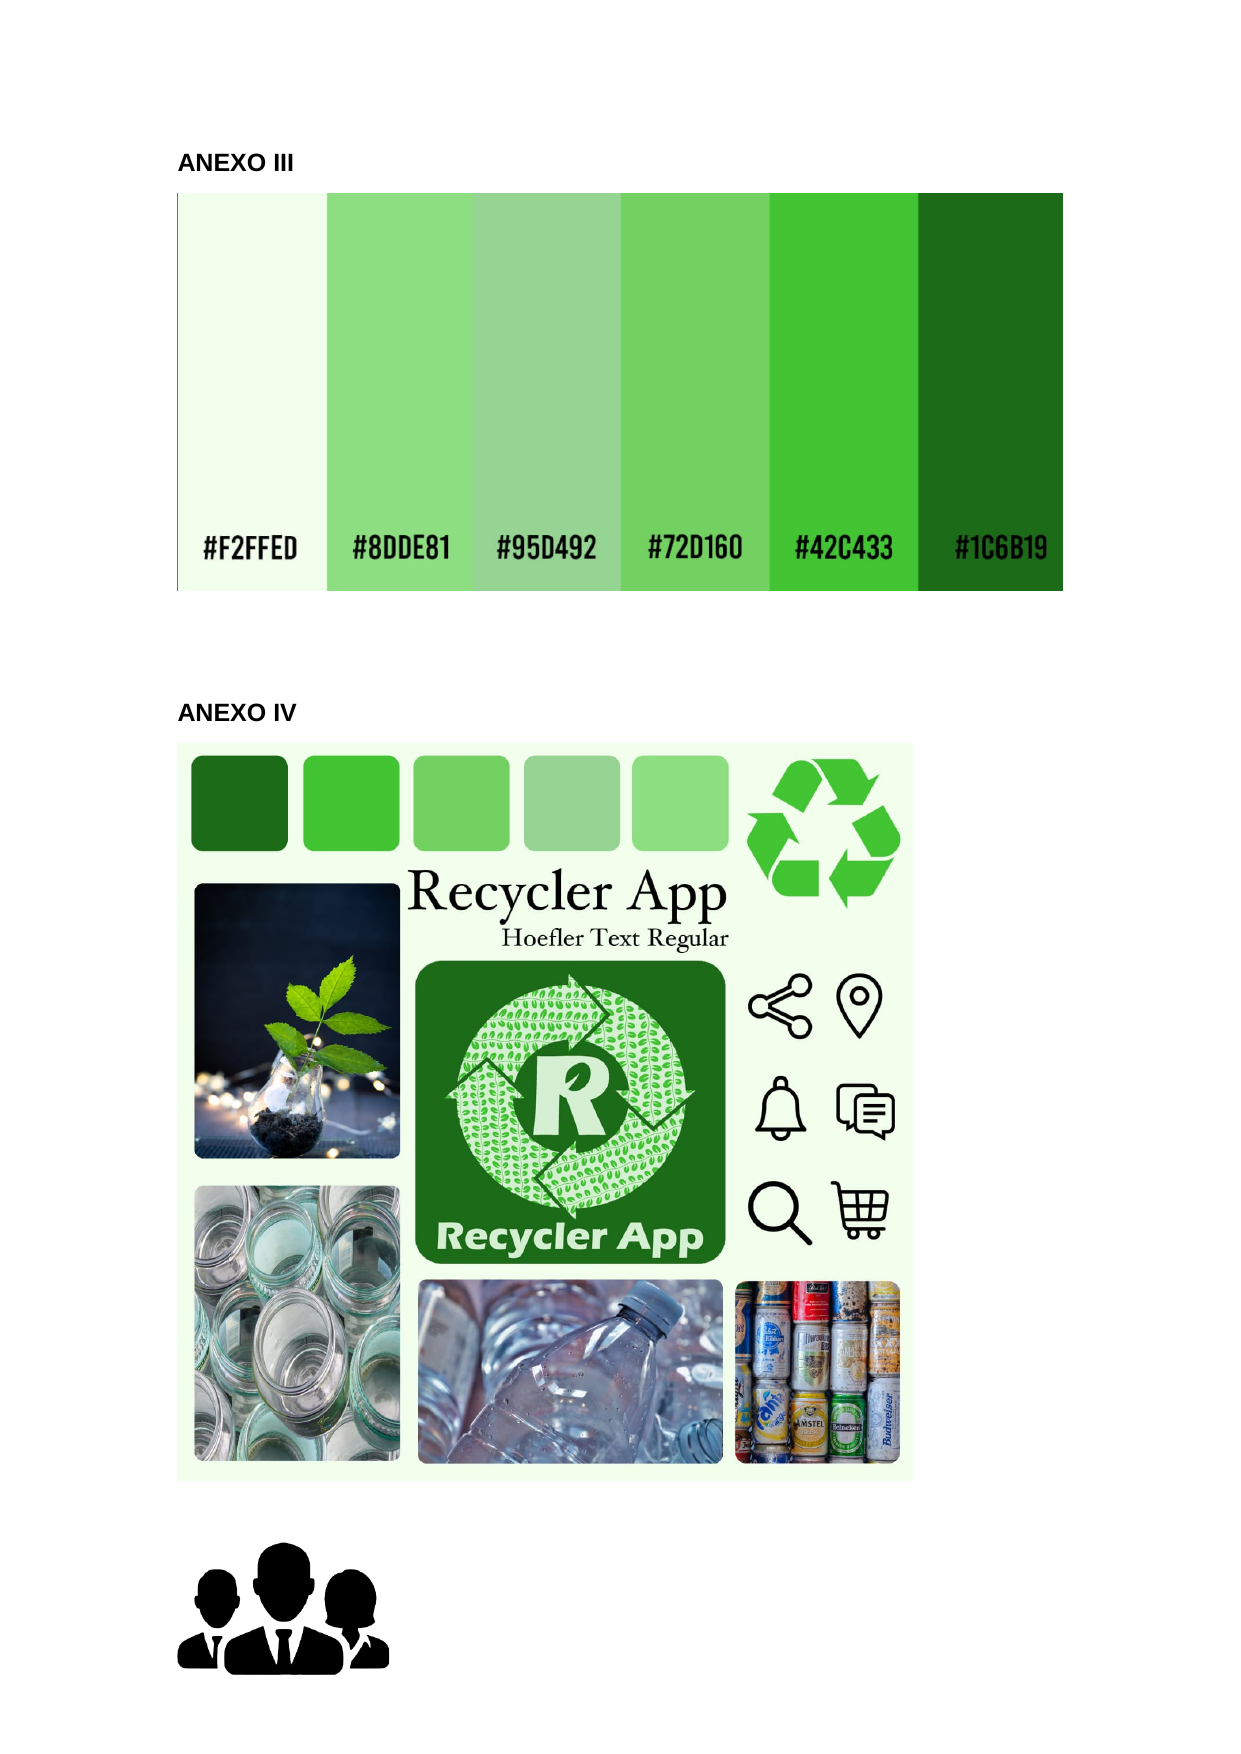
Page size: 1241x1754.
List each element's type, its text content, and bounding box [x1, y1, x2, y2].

picture [177, 1542, 390, 1675]
text ANEXO III [177, 148, 1063, 176]
picture [177, 193, 1063, 591]
text ANEXO IV [177, 698, 1063, 727]
picture [177, 743, 914, 1481]
